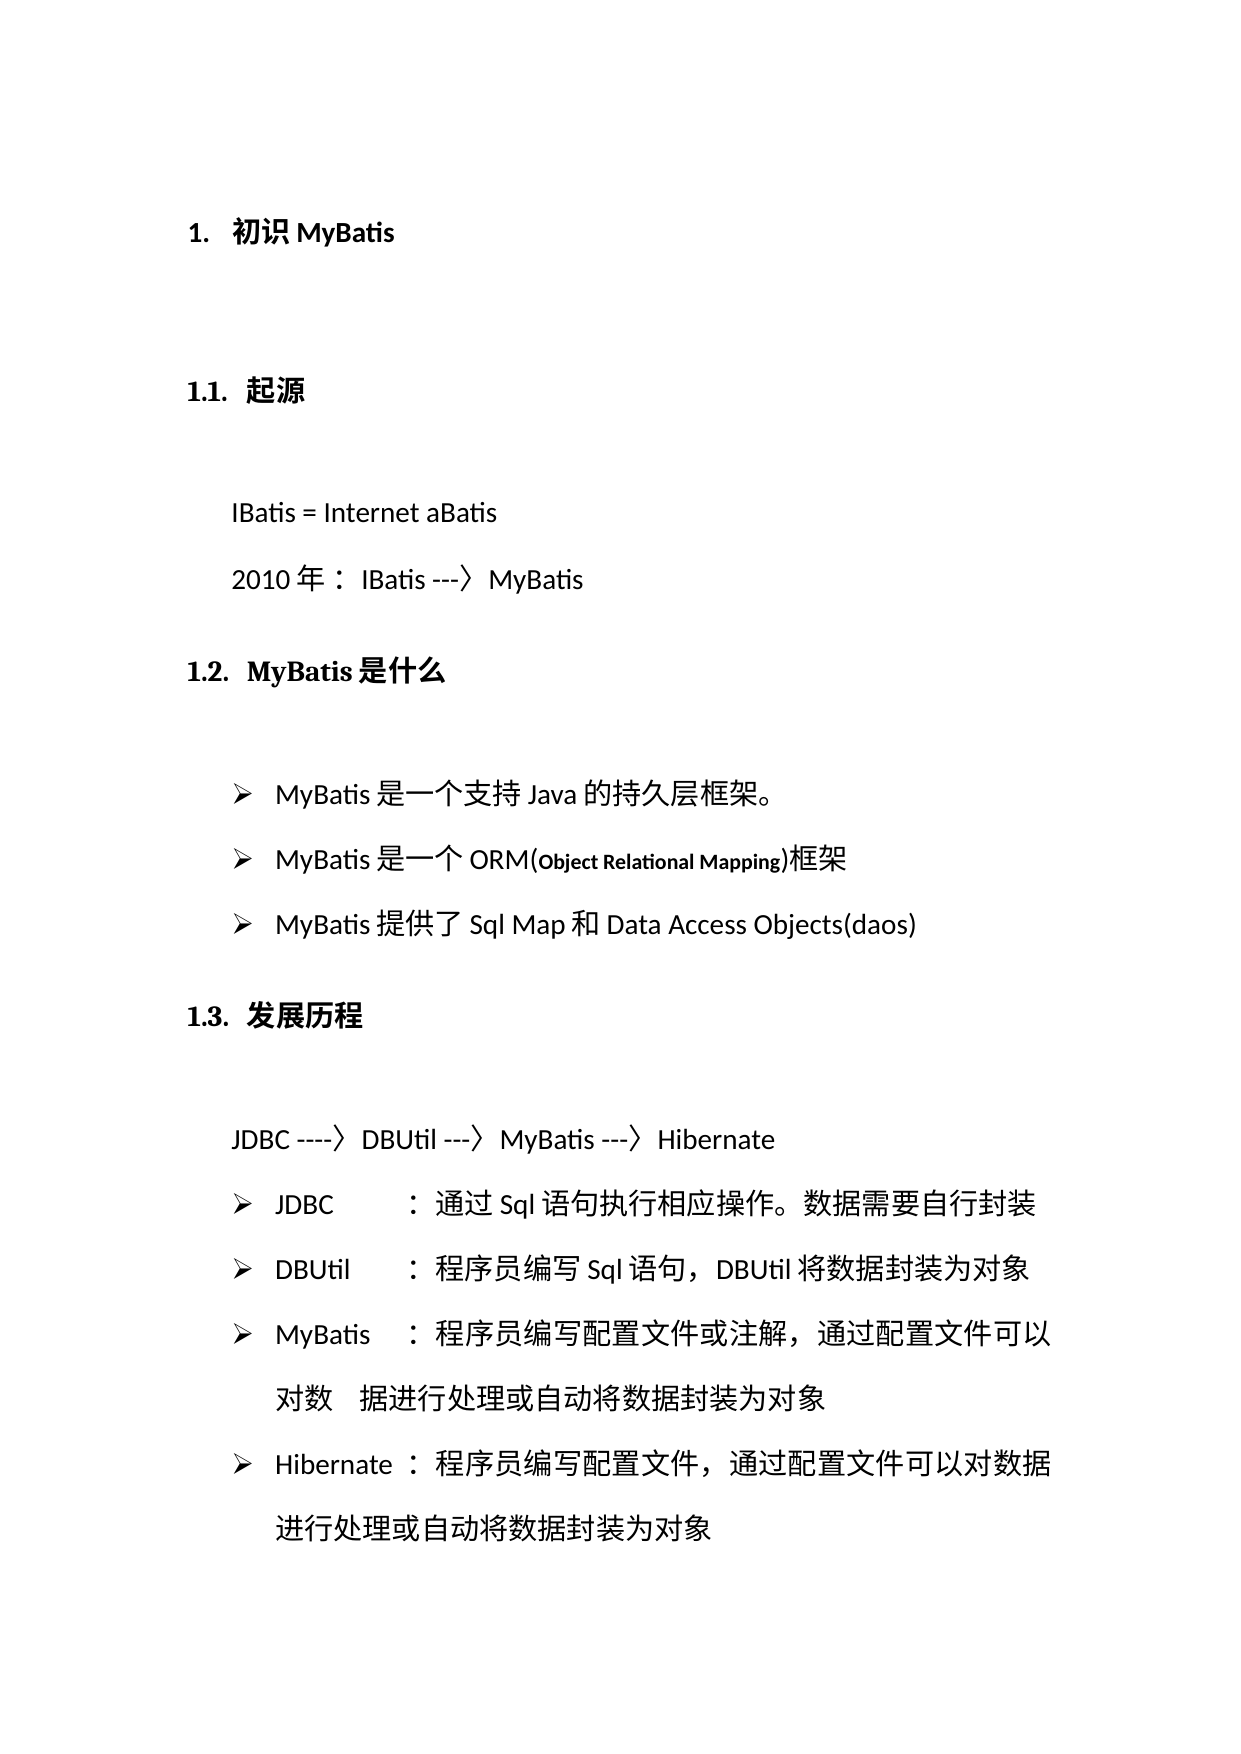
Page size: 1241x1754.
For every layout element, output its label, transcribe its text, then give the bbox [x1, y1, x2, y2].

subtitle 发展历程 [187, 981, 1053, 1046]
text 2010年 ：IBatis ---〉MyBatis [187, 544, 1053, 609]
list Hibernate ：程序员编写配置文件，通过配置文件可以对数据进行处理或自动将数据封装为对象 [231, 1429, 1053, 1559]
subtitle 初识MyBatis [187, 197, 1053, 262]
list MyBatis是一个ORM(Object Relational Mapping)框架 [231, 824, 1053, 889]
list MyBatis是一个支持Java的持久层框架。 [231, 759, 1053, 824]
list MyBatis提供了Sql Map和Data Access Objects(daos) [231, 889, 1053, 954]
subtitle MyBatis是什么 [187, 636, 1053, 701]
text JDBC ----〉DBUtil ---〉MyBatis ---〉Hibernate [187, 1104, 1053, 1169]
list MyBatis ：程序员编写配置文件或注解，通过配置文件可以对数 据进行处理或自动将数据封装为对象 [231, 1299, 1053, 1429]
text IBatis = Internet aBatis [187, 479, 1053, 544]
list JDBC ：通过Sql语句执行相应操作。数据需要自行封装 [231, 1169, 1053, 1234]
list DBUtil ：程序员编写Sql语句，DBUtil将数据封装为对象 [231, 1234, 1053, 1299]
subtitle 起源 [187, 356, 1053, 421]
